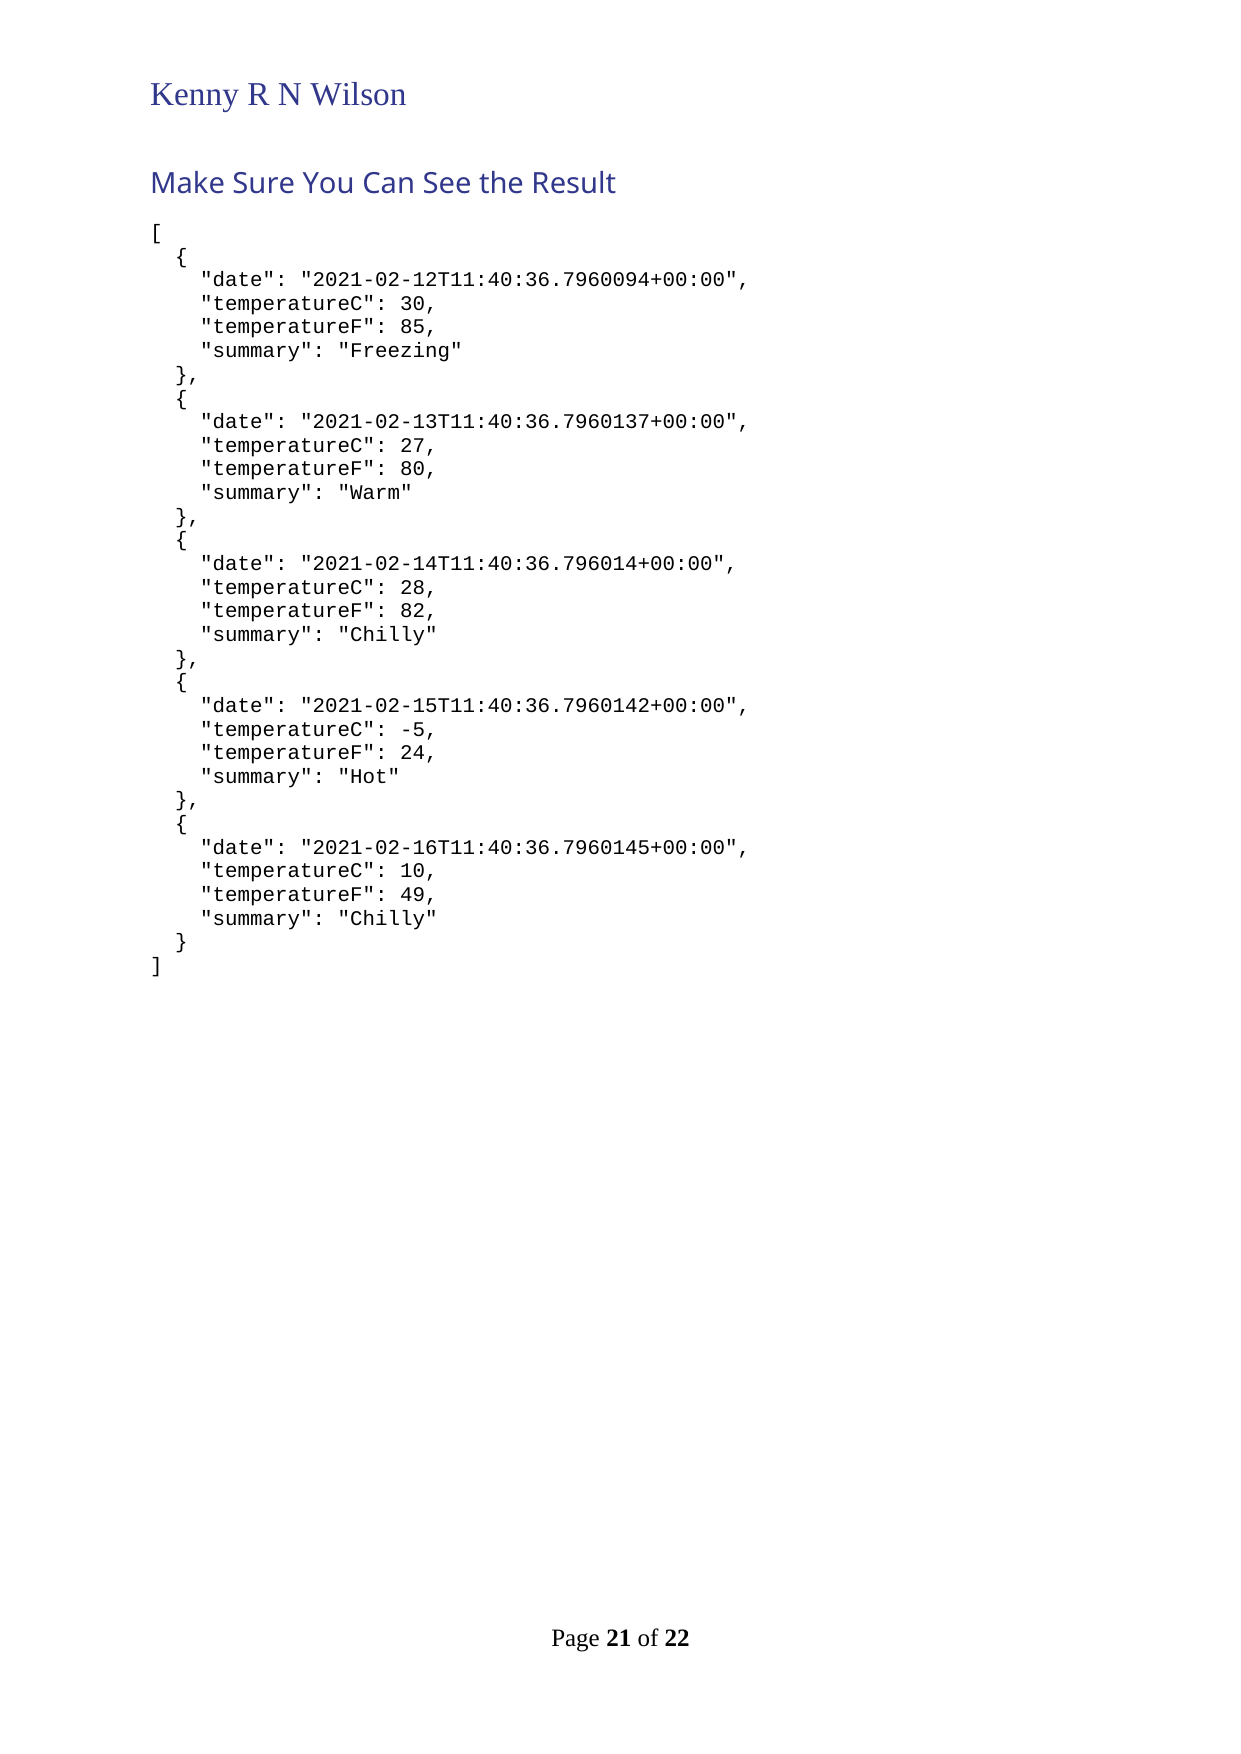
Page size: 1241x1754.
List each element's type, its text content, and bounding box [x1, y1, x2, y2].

text "summary": "Chilly" [150, 624, 1090, 648]
text "date": "2021-02-16T11:40:36.7960145+00:00", [150, 837, 1090, 860]
text }, [150, 364, 1090, 387]
text } [150, 931, 1090, 955]
text "temperatureF": 49, [150, 884, 1090, 908]
text "temperatureC": 28, [150, 577, 1090, 600]
text { [150, 671, 1090, 695]
text ] [150, 955, 1090, 979]
text }, [150, 506, 1090, 529]
text "date": "2021-02-13T11:40:36.7960137+00:00", [150, 411, 1090, 435]
text "date": "2021-02-15T11:40:36.7960142+00:00", [150, 695, 1090, 718]
text "temperatureC": 10, [150, 860, 1090, 884]
text { [150, 246, 1090, 269]
text "summary": "Freezing" [150, 340, 1090, 364]
text "temperatureF": 24, [150, 742, 1090, 766]
text "temperatureF": 82, [150, 600, 1090, 624]
text "summary": "Chilly" [150, 908, 1090, 931]
text "summary": "Warm" [150, 482, 1090, 506]
subtitle Make Sure You Can See the Result [150, 162, 1090, 202]
text "date": "2021-02-12T11:40:36.7960094+00:00", [150, 269, 1090, 293]
text }, [150, 648, 1090, 671]
text [ [150, 222, 1090, 246]
text "temperatureC": 27, [150, 435, 1090, 458]
text { [150, 387, 1090, 411]
text }, [150, 789, 1090, 813]
text "temperatureC": 30, [150, 293, 1090, 317]
text "temperatureF": 85, [150, 317, 1090, 340]
text { [150, 813, 1090, 837]
text "temperatureF": 80, [150, 458, 1090, 482]
text { [150, 529, 1090, 553]
text "date": "2021-02-14T11:40:36.796014+00:00", [150, 553, 1090, 577]
text "summary": "Hot" [150, 766, 1090, 789]
text "temperatureC": -5, [150, 718, 1090, 742]
